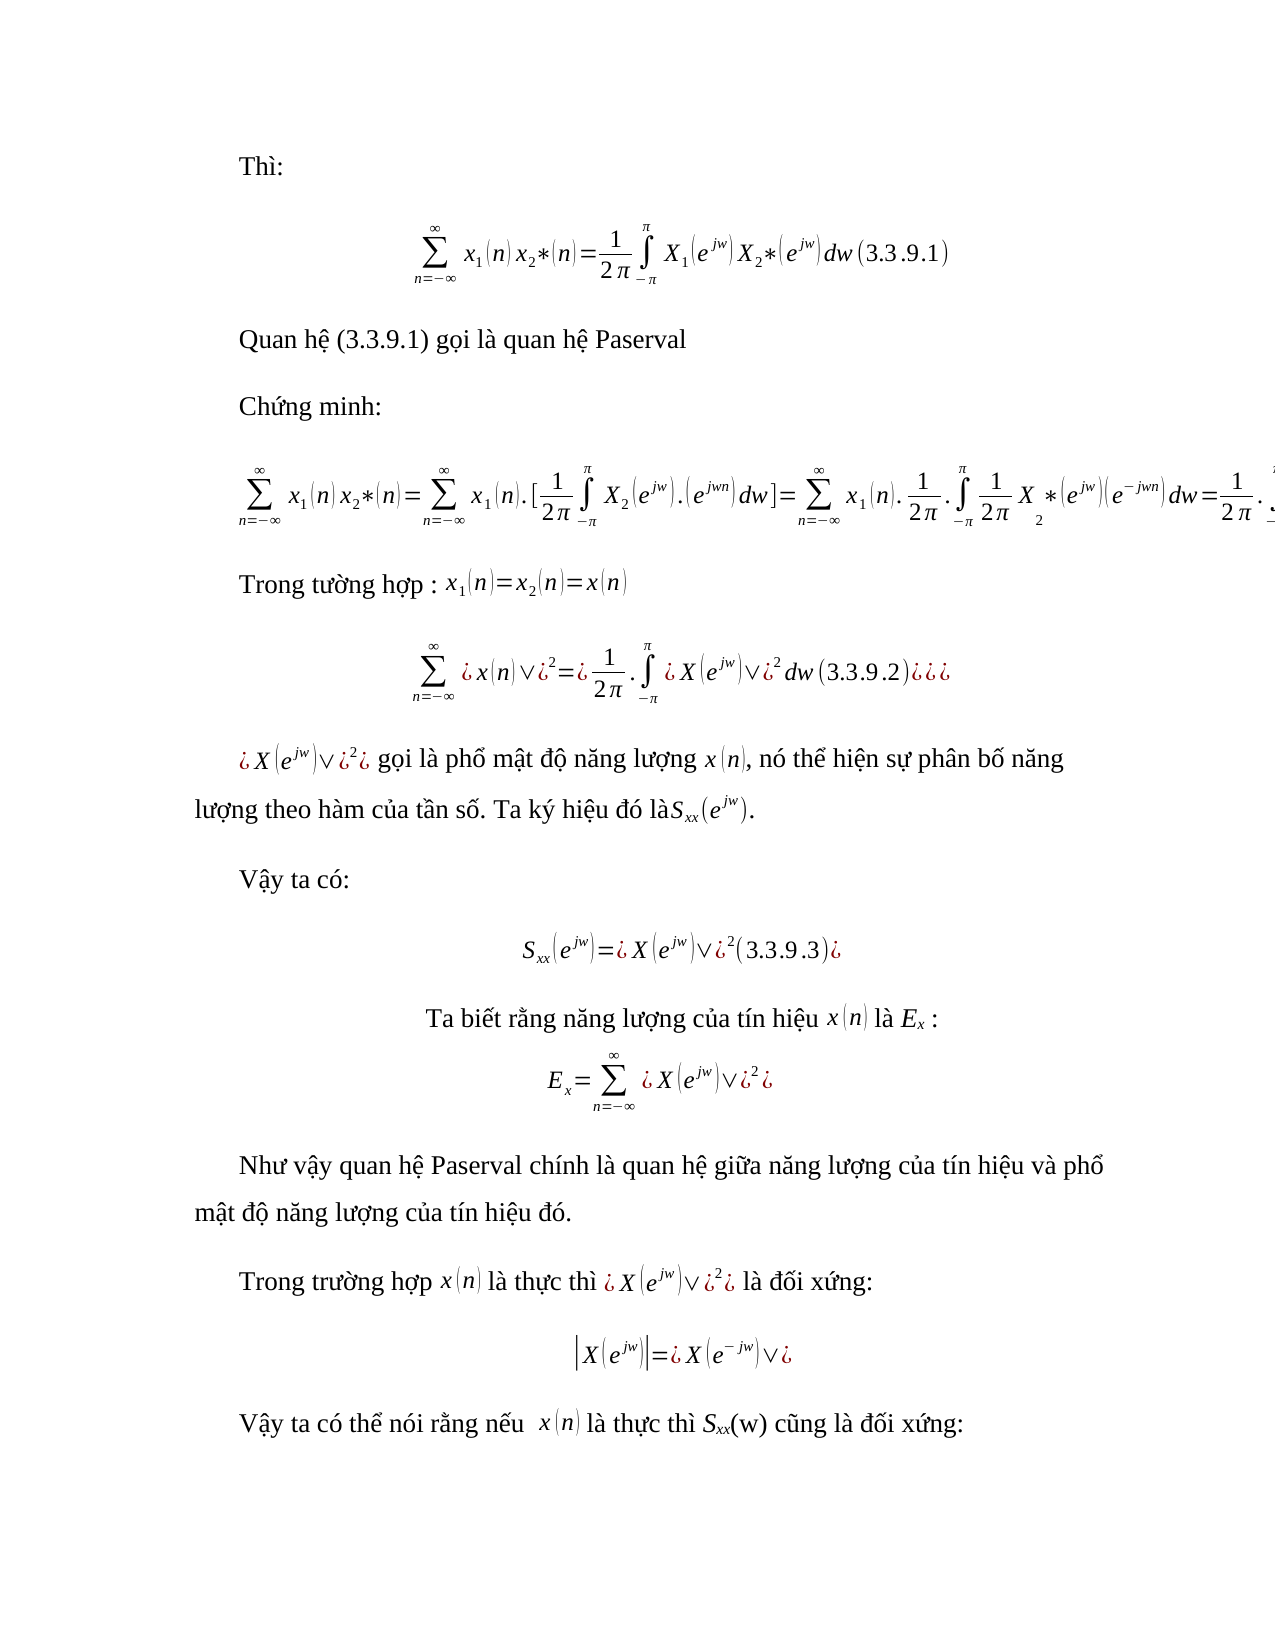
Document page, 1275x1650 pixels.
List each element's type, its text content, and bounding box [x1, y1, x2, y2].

text gọi là phổ mật độ năng lượng , nó thể hiện sự phân bố năng lượng theo hàm của tần số. Ta ký hiệu đó là. [194, 742, 1125, 827]
text Vậy ta có thể nói rằng nếu là thực thì Sxx(w) cũng là đối xứng: [194, 1407, 1125, 1438]
text Trong trường hợp là thực thì là đối xứng: [194, 1263, 1125, 1298]
text Chứng minh: [194, 391, 1125, 422]
text Như vậy quan hệ Paserval chính là quan hệ giữa năng lượng của tín hiệu và phổ mật độ năng lượng của tín hiệu đó. [194, 1149, 1125, 1227]
text Trong tường hợp : [194, 567, 1125, 600]
text Vậy ta có: [194, 863, 1125, 894]
text Ta biết rằng năng lượng của tín hiệu là Ex : [194, 1002, 1125, 1114]
text Thì: [194, 150, 1125, 181]
text Quan hệ (3.3.9.1) gọi là quan hệ Paserval [194, 323, 1125, 354]
